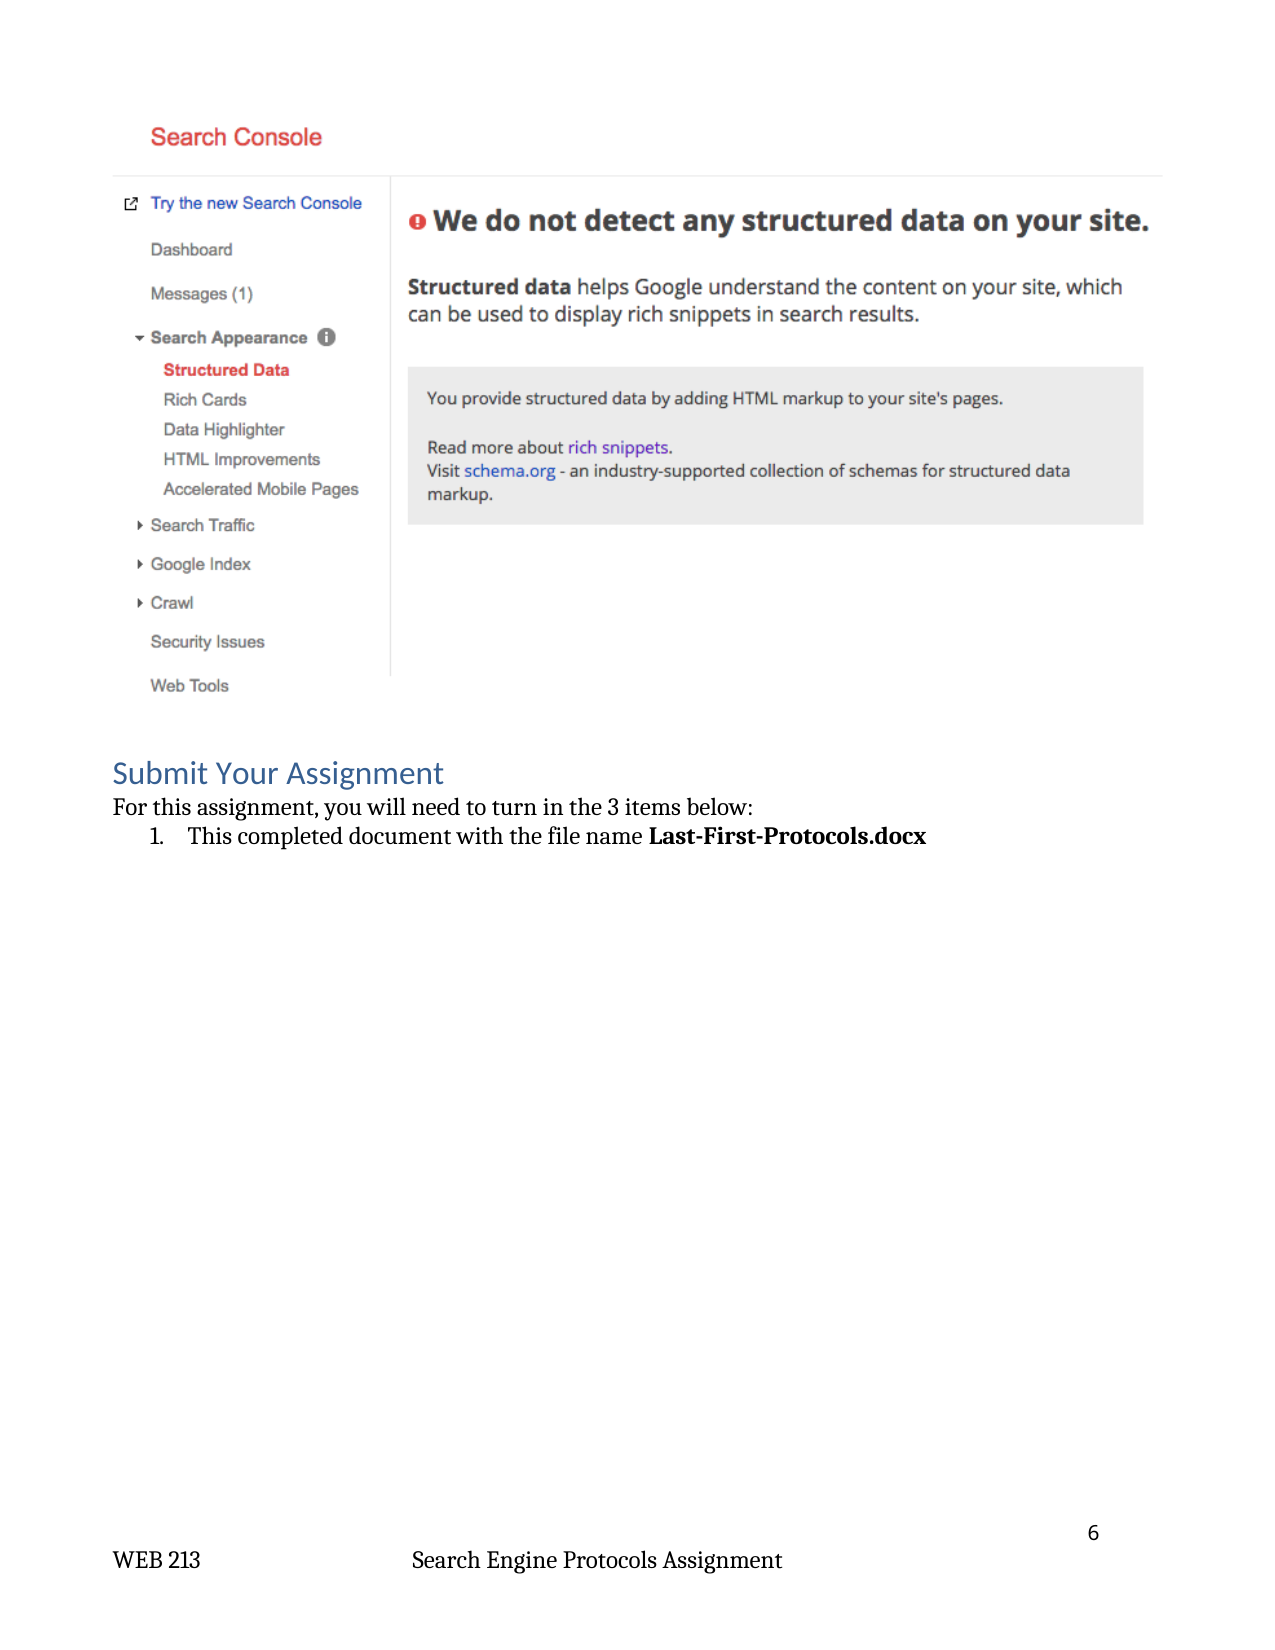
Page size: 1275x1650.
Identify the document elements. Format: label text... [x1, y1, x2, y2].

picture [112, 112, 1163, 728]
subtitle Submit Your Assignment [112, 752, 1162, 793]
text For this assignment, you will need to turn in the 3 items below: [112, 793, 1162, 822]
list This completed document with the file name Last-First-Protocols.docx [150, 822, 1162, 851]
